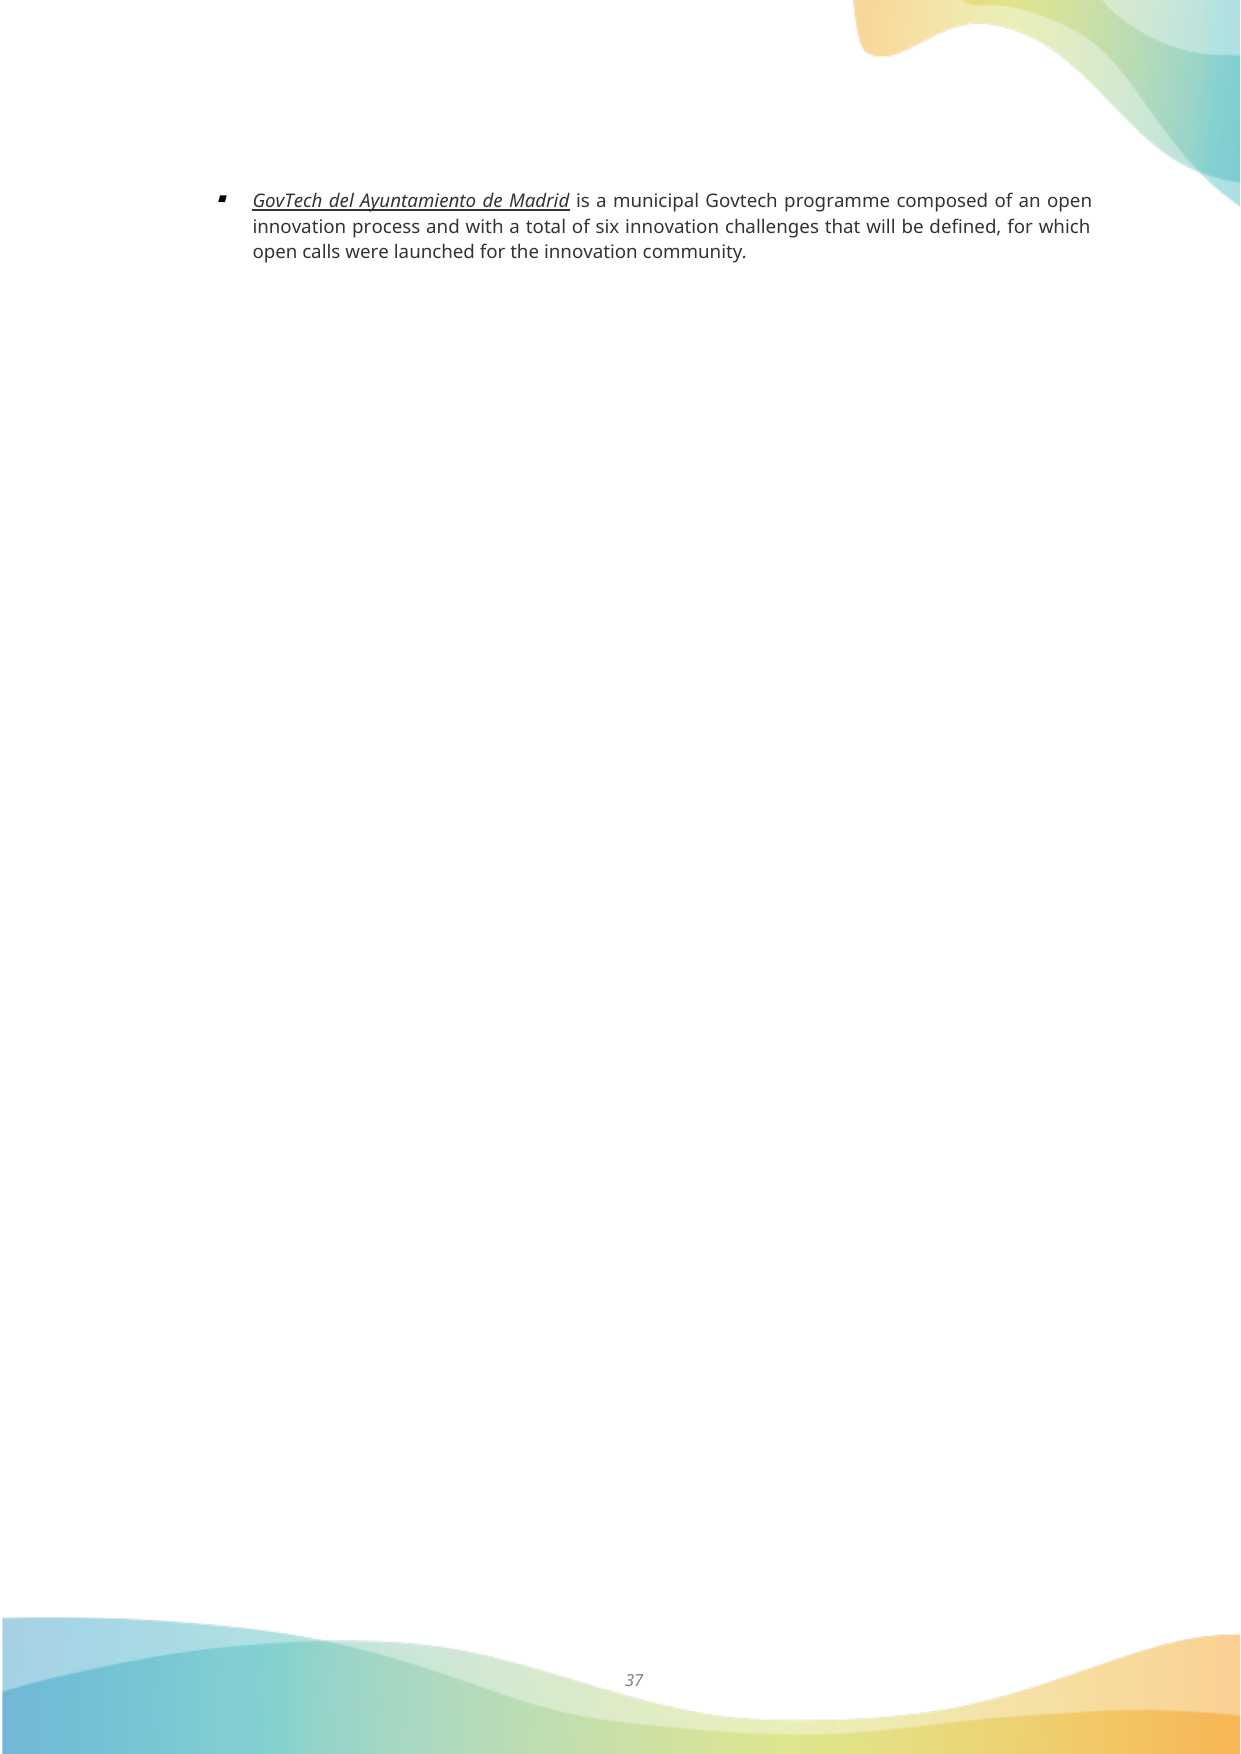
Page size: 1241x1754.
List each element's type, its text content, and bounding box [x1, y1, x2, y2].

picture [328, 0, 1241, 213]
list GovTech del Ayuntamiento de Madrid is a municipal Govtech programme composed of an open innovation process and with a total of six innovation challenges that will be defined, for which open calls were launched for the innovation community. [215, 187, 1092, 264]
picture [2, 1613, 1241, 1754]
